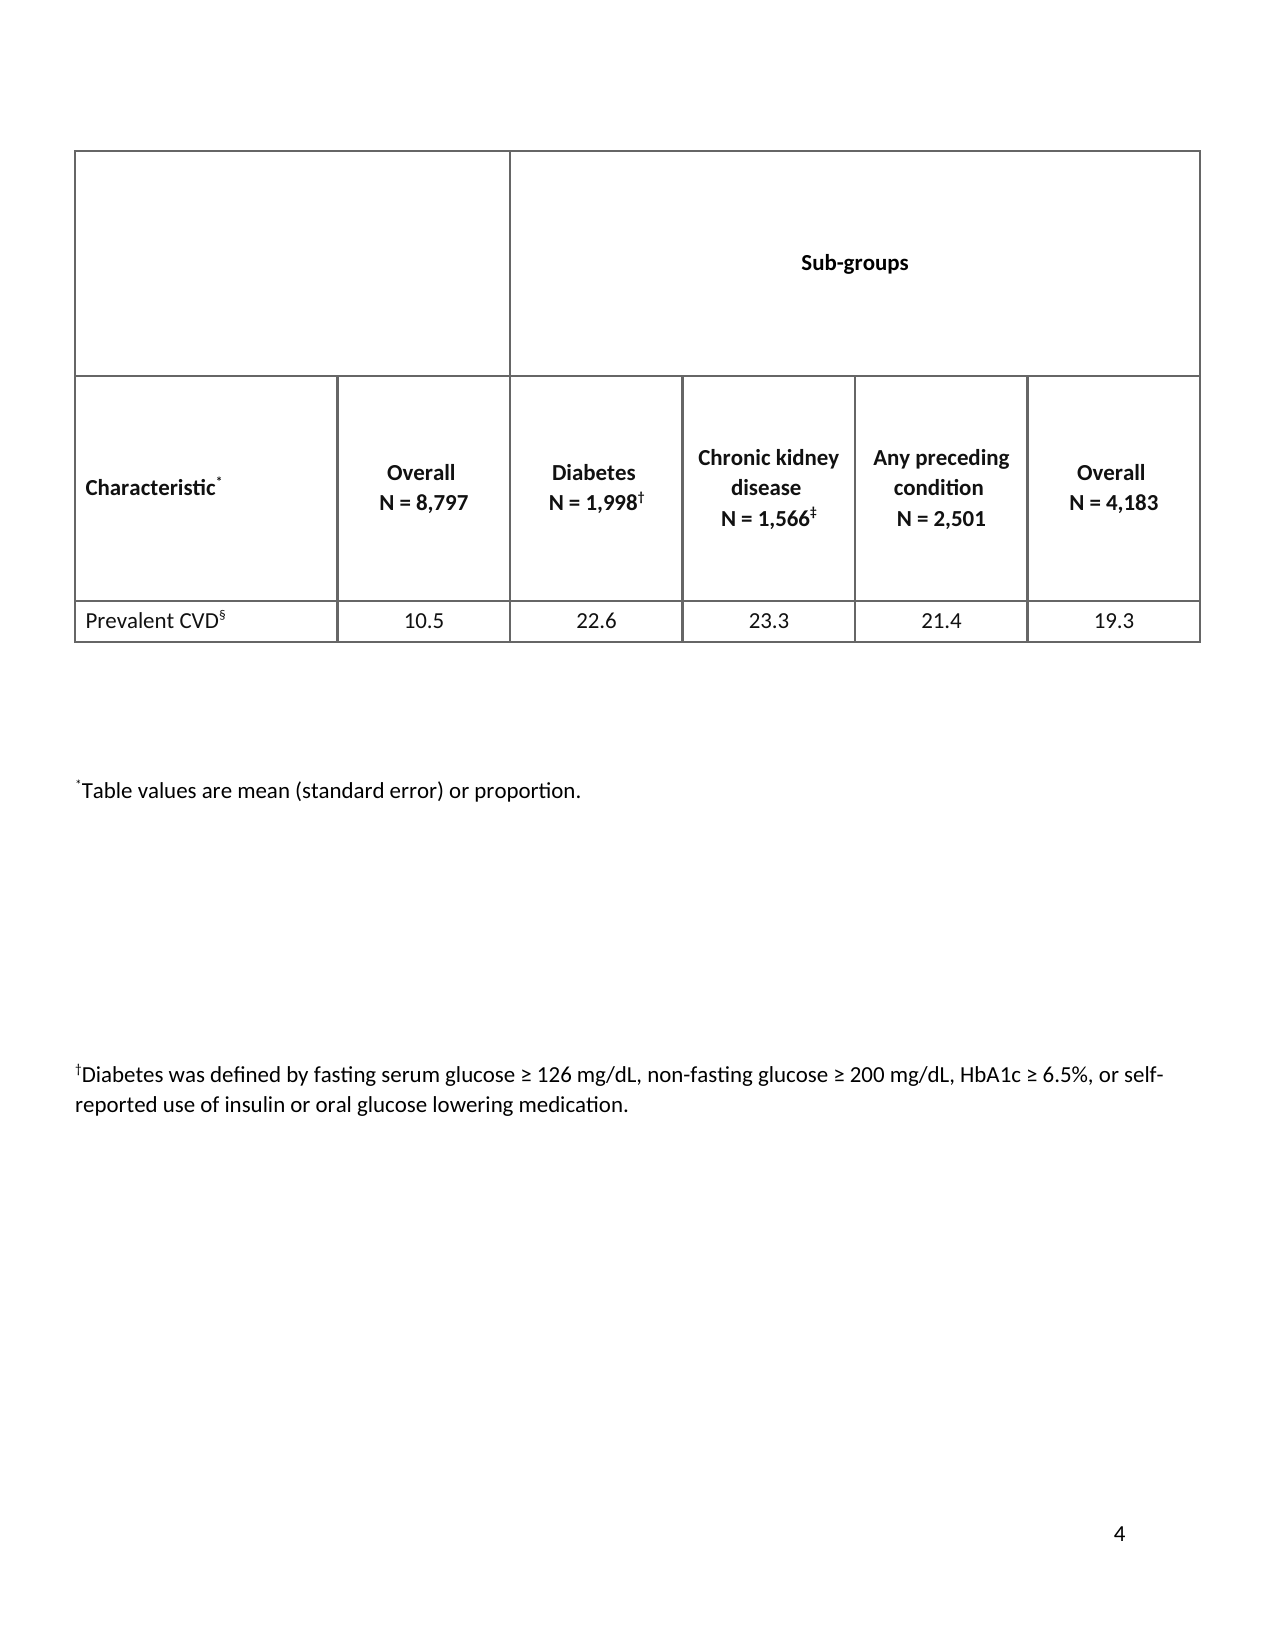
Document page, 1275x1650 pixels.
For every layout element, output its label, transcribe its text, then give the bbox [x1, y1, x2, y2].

table_cell Chronic kidney disease N = 1,566‡ [684, 377, 854, 600]
table_cell 22.6 [511, 602, 681, 641]
table_cell Characteristic* [76, 377, 336, 600]
table_header [76, 152, 509, 375]
table_cell Overall N = 8,797 [339, 377, 509, 600]
table_cell Prevalent CVD§ [76, 602, 336, 641]
table_cell 10.5 [339, 602, 509, 641]
table_cell 21.4 [856, 602, 1026, 641]
table_cell Diabetes N = 1,998† [511, 377, 681, 600]
table_cell *Table values are mean (standard error) or proportion. [75, 643, 1200, 941]
table_cell 23.3 [684, 602, 854, 641]
table_cell 19.3 [1029, 602, 1199, 641]
table_cell Any preceding condition N = 2,501 [856, 377, 1026, 600]
table_header Sub-groups [511, 152, 1199, 375]
table_cell †Diabetes was defined by fasting serum glucose ≥ 126 mg/dL, non-fasting glucose ≥ 200 mg/dL, HbA1c ≥ 6.5%, or self-reported use of insulin or oral glucose lowering medication. [75, 941, 1200, 1241]
table_cell Overall N = 4,183 [1029, 377, 1199, 600]
